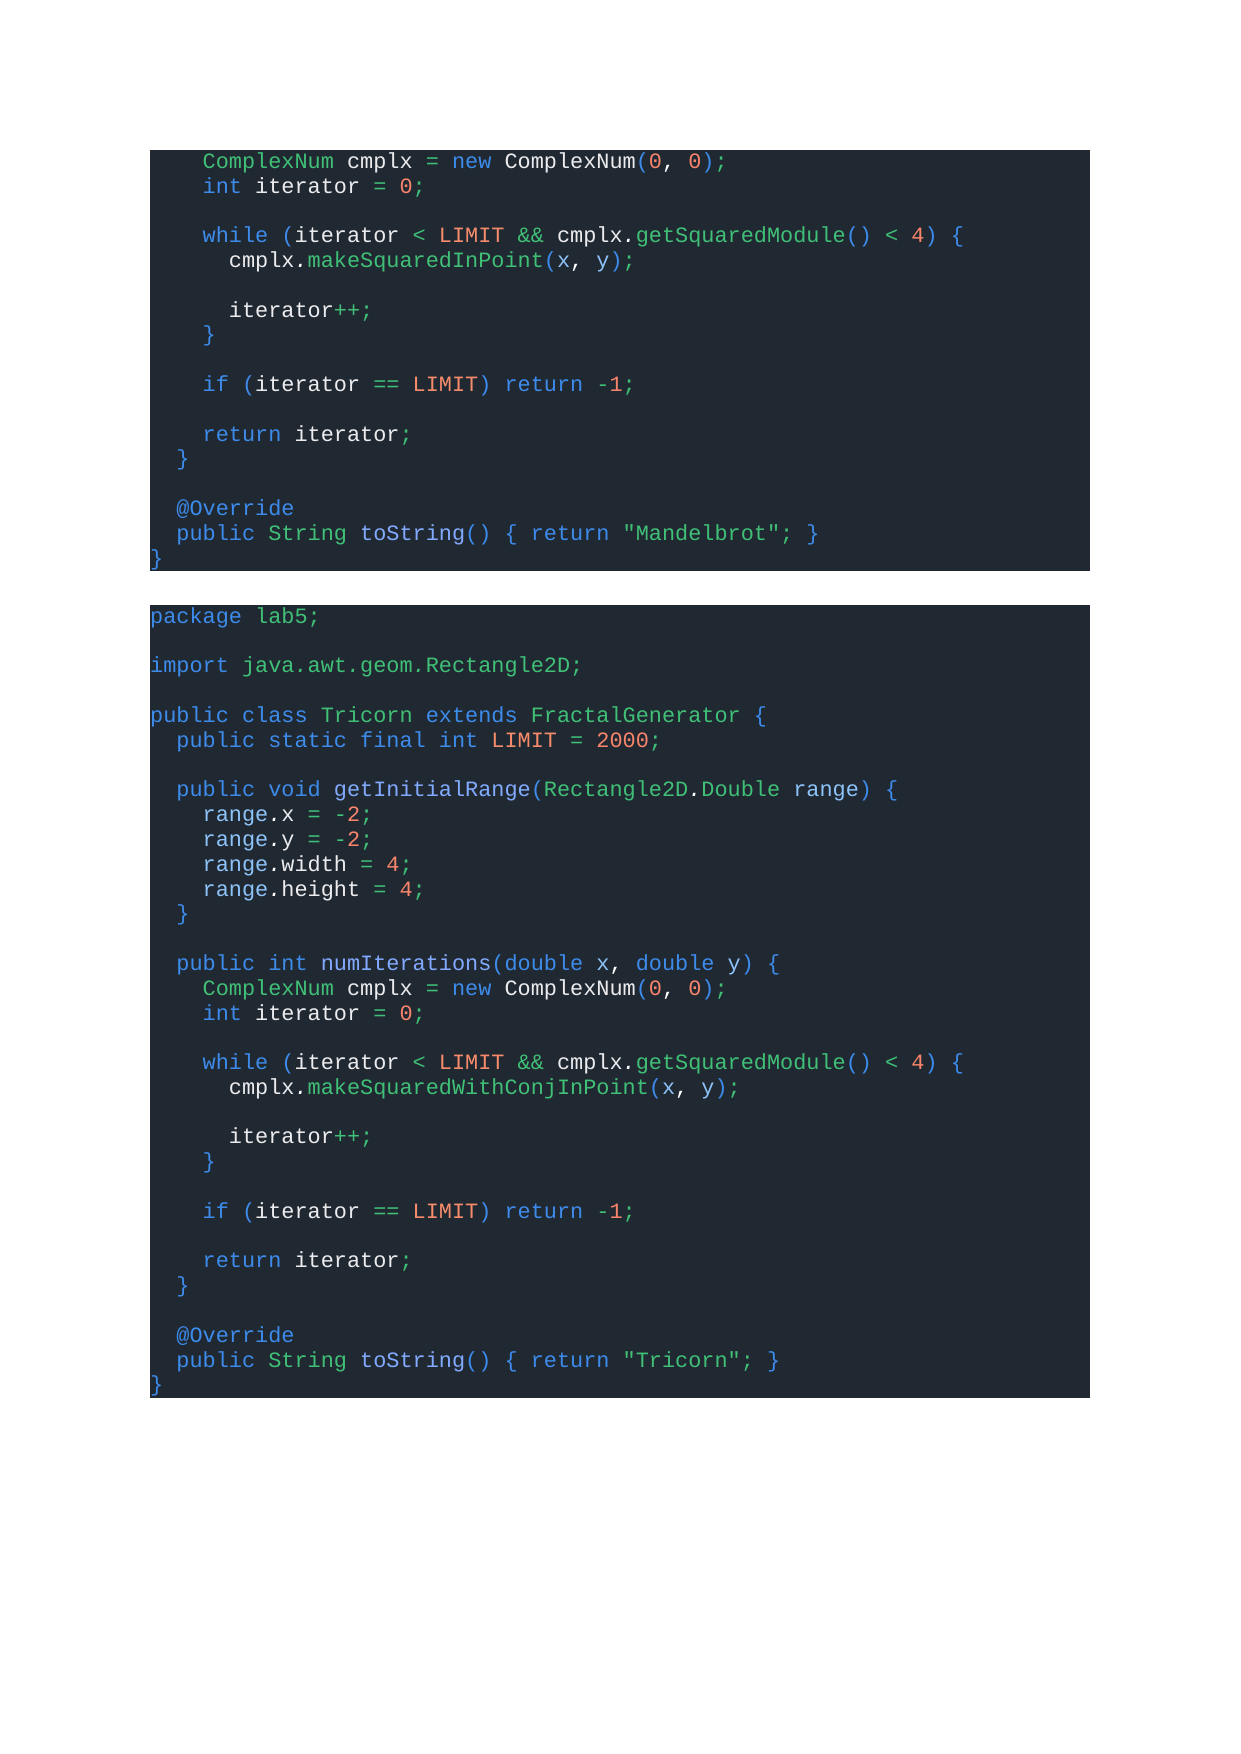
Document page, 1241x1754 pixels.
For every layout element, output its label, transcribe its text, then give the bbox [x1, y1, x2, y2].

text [150, 150, 1090, 571]
text package lab5; import java.awt.geom.Rectangle2D; public class Tricorn extends FractalGenerator { public static final int LIMIT = 2000; public void getInitialRange(Rectangle2D.Double range) { range.x = -2; range.y = -2; range.width = 4; range.height = 4; } public int numIterations(double x, double y) { ComplexNum cmplx = new ComplexNum(0, 0); int iterator = 0; while (iterator < LIMIT && cmplx.getSquaredModule() < 4) { cmplx.makeSquaredWithConjInPoint(x, y); iterator++; } if (iterator == LIMIT) return -1; return iterator; } @Override public String toString() { return "Tricorn"; } } [150, 605, 1090, 1398]
